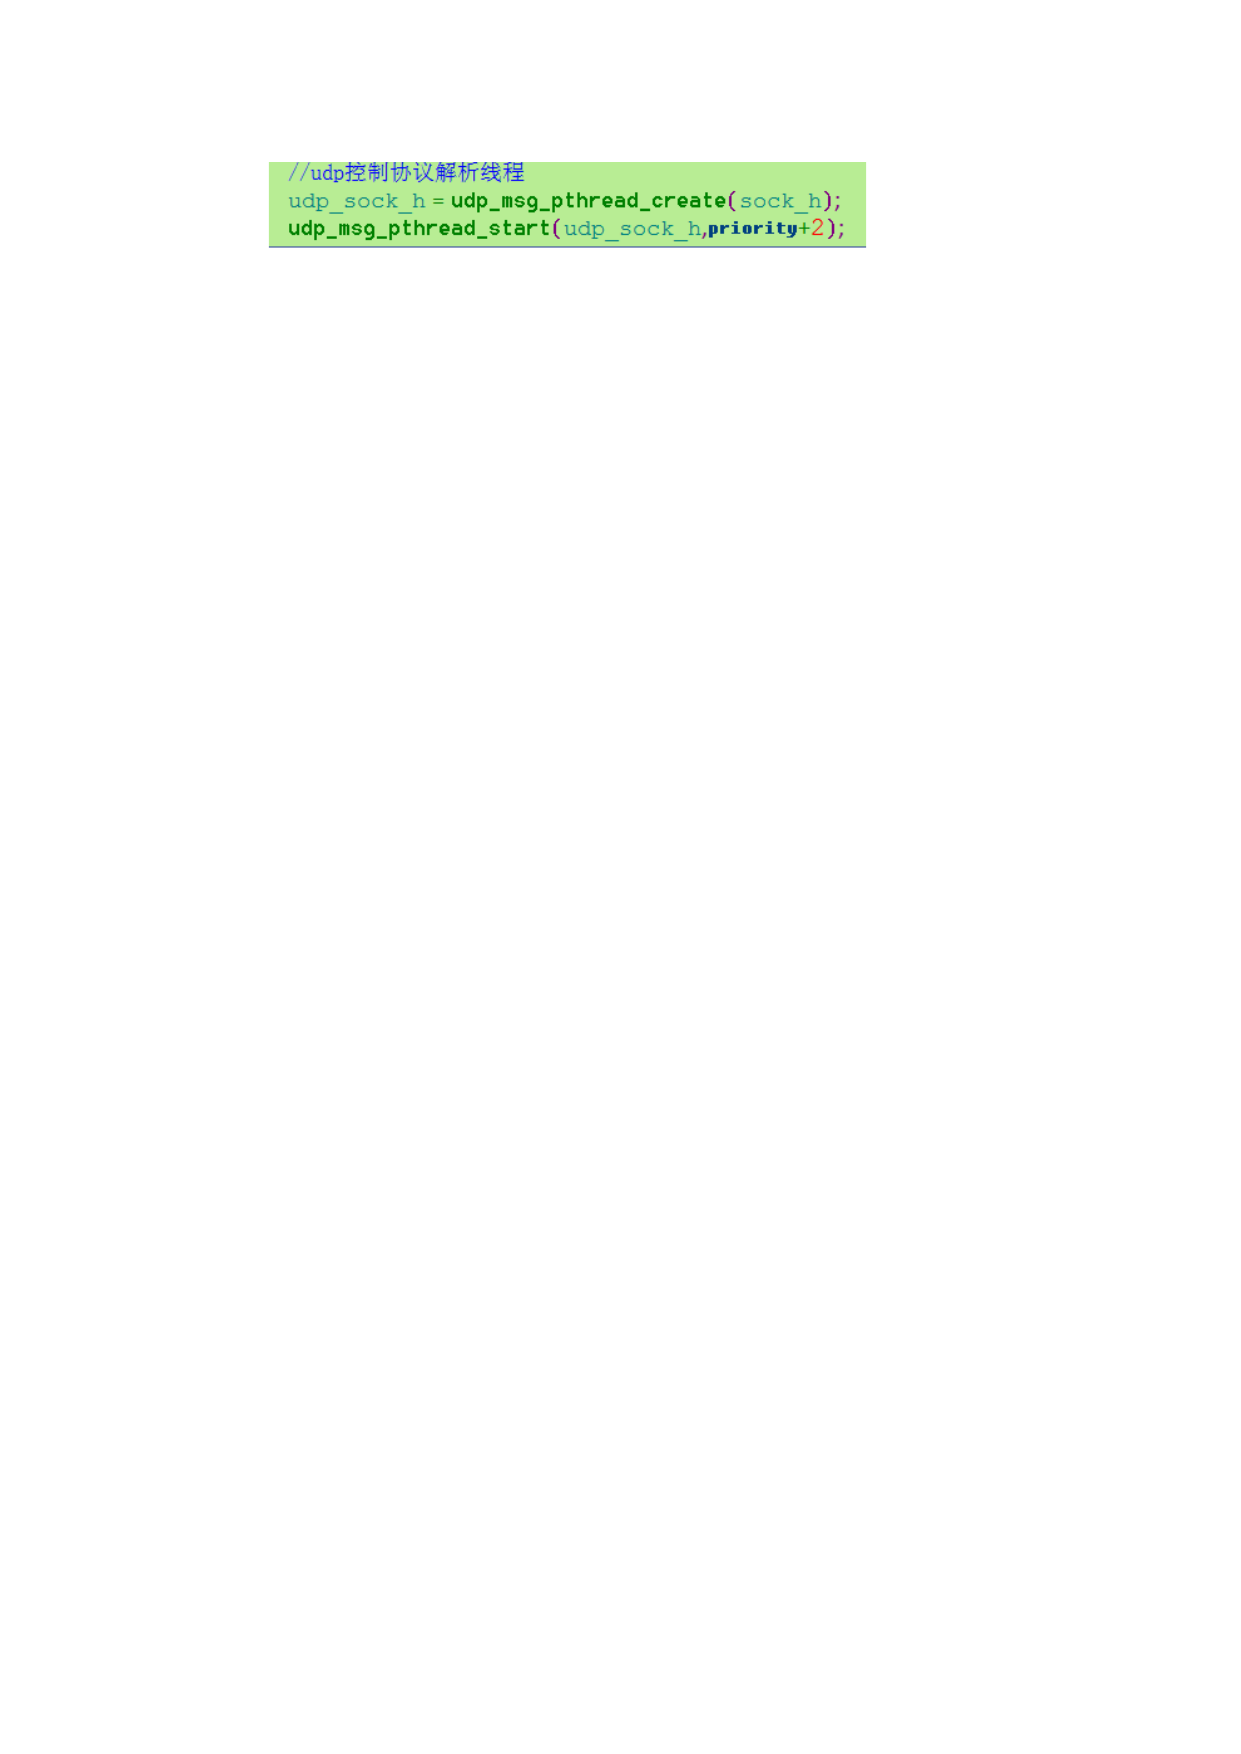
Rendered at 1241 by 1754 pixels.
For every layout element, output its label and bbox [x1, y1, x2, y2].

picture [268, 162, 867, 249]
